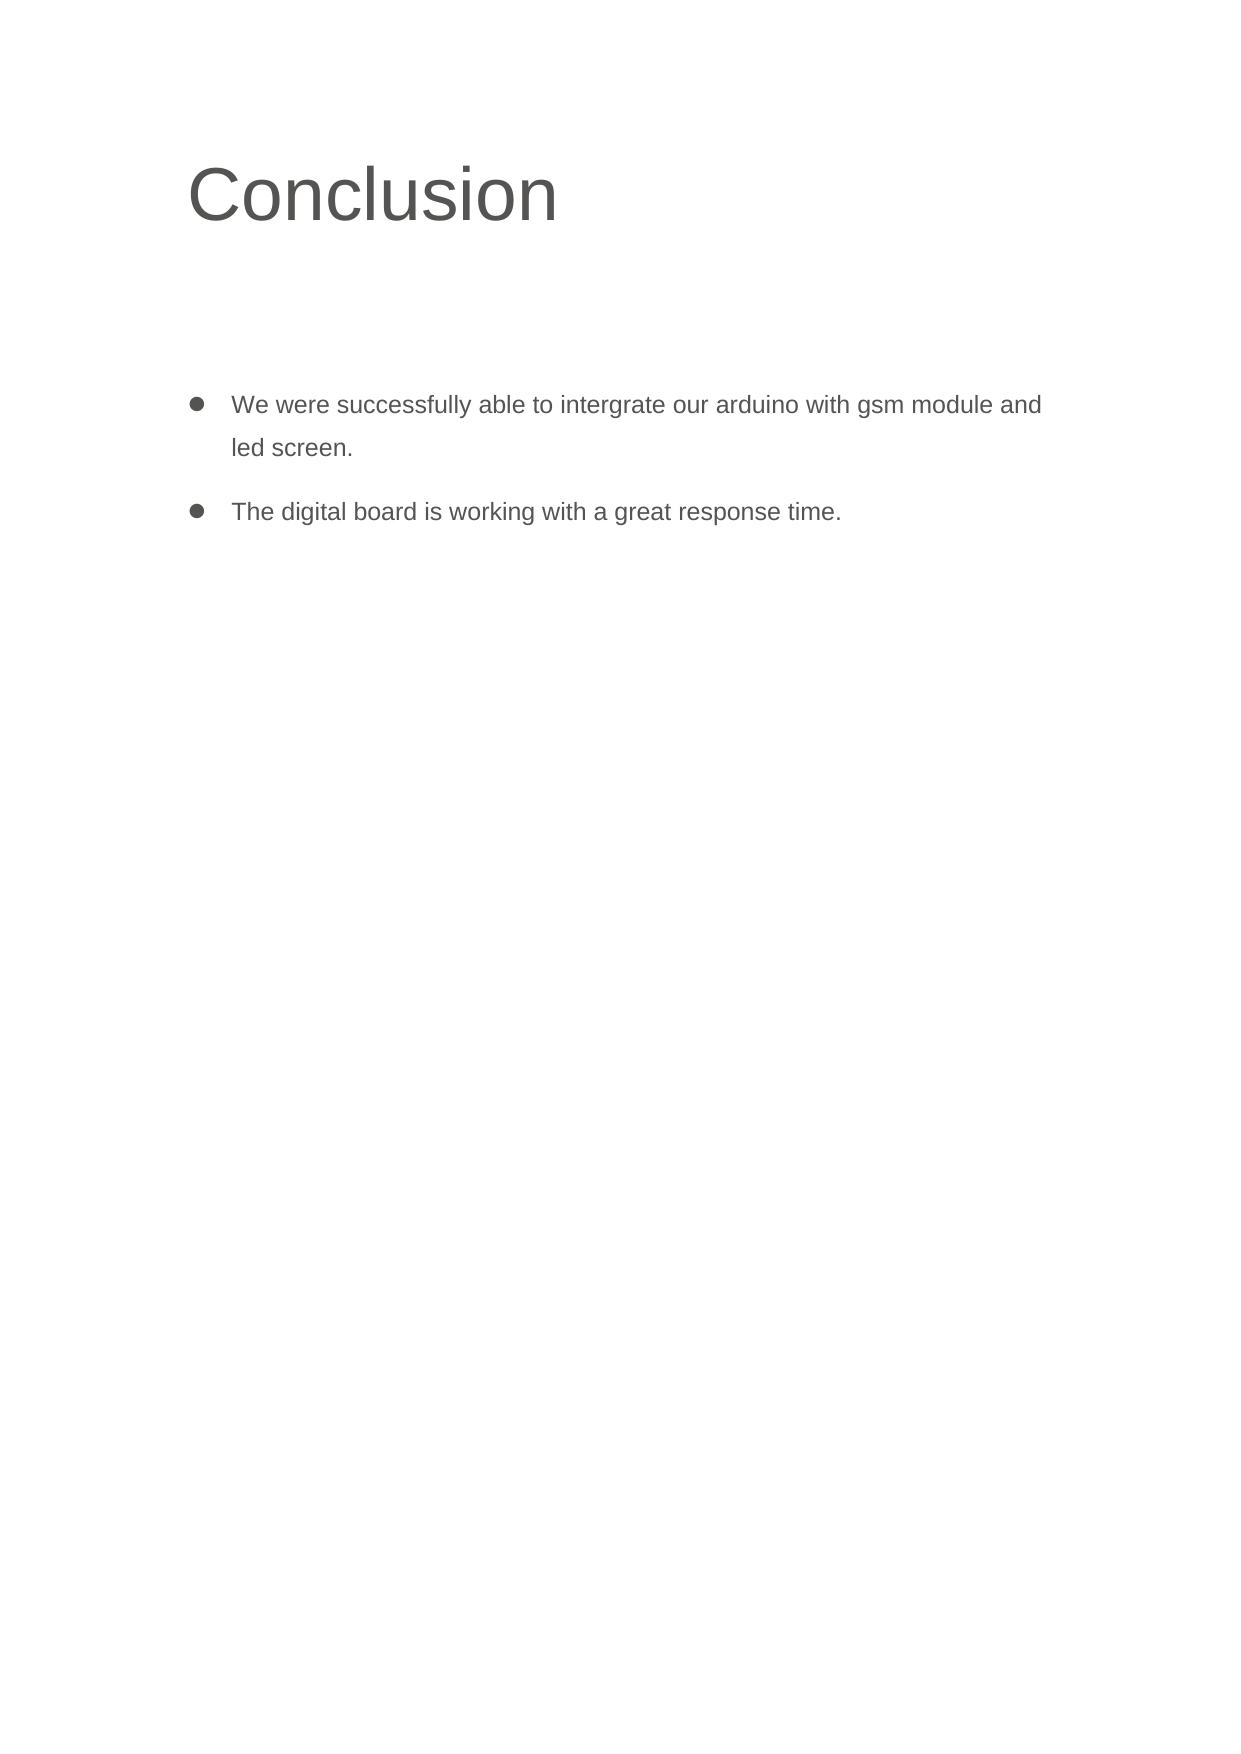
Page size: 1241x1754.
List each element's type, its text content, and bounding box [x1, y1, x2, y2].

list The digital board is working with a great response time. [187, 497, 1053, 526]
text Conclusion [187, 150, 1053, 236]
list We were successfully able to intergrate our arduino with gsm module and led screen. [187, 390, 1053, 462]
